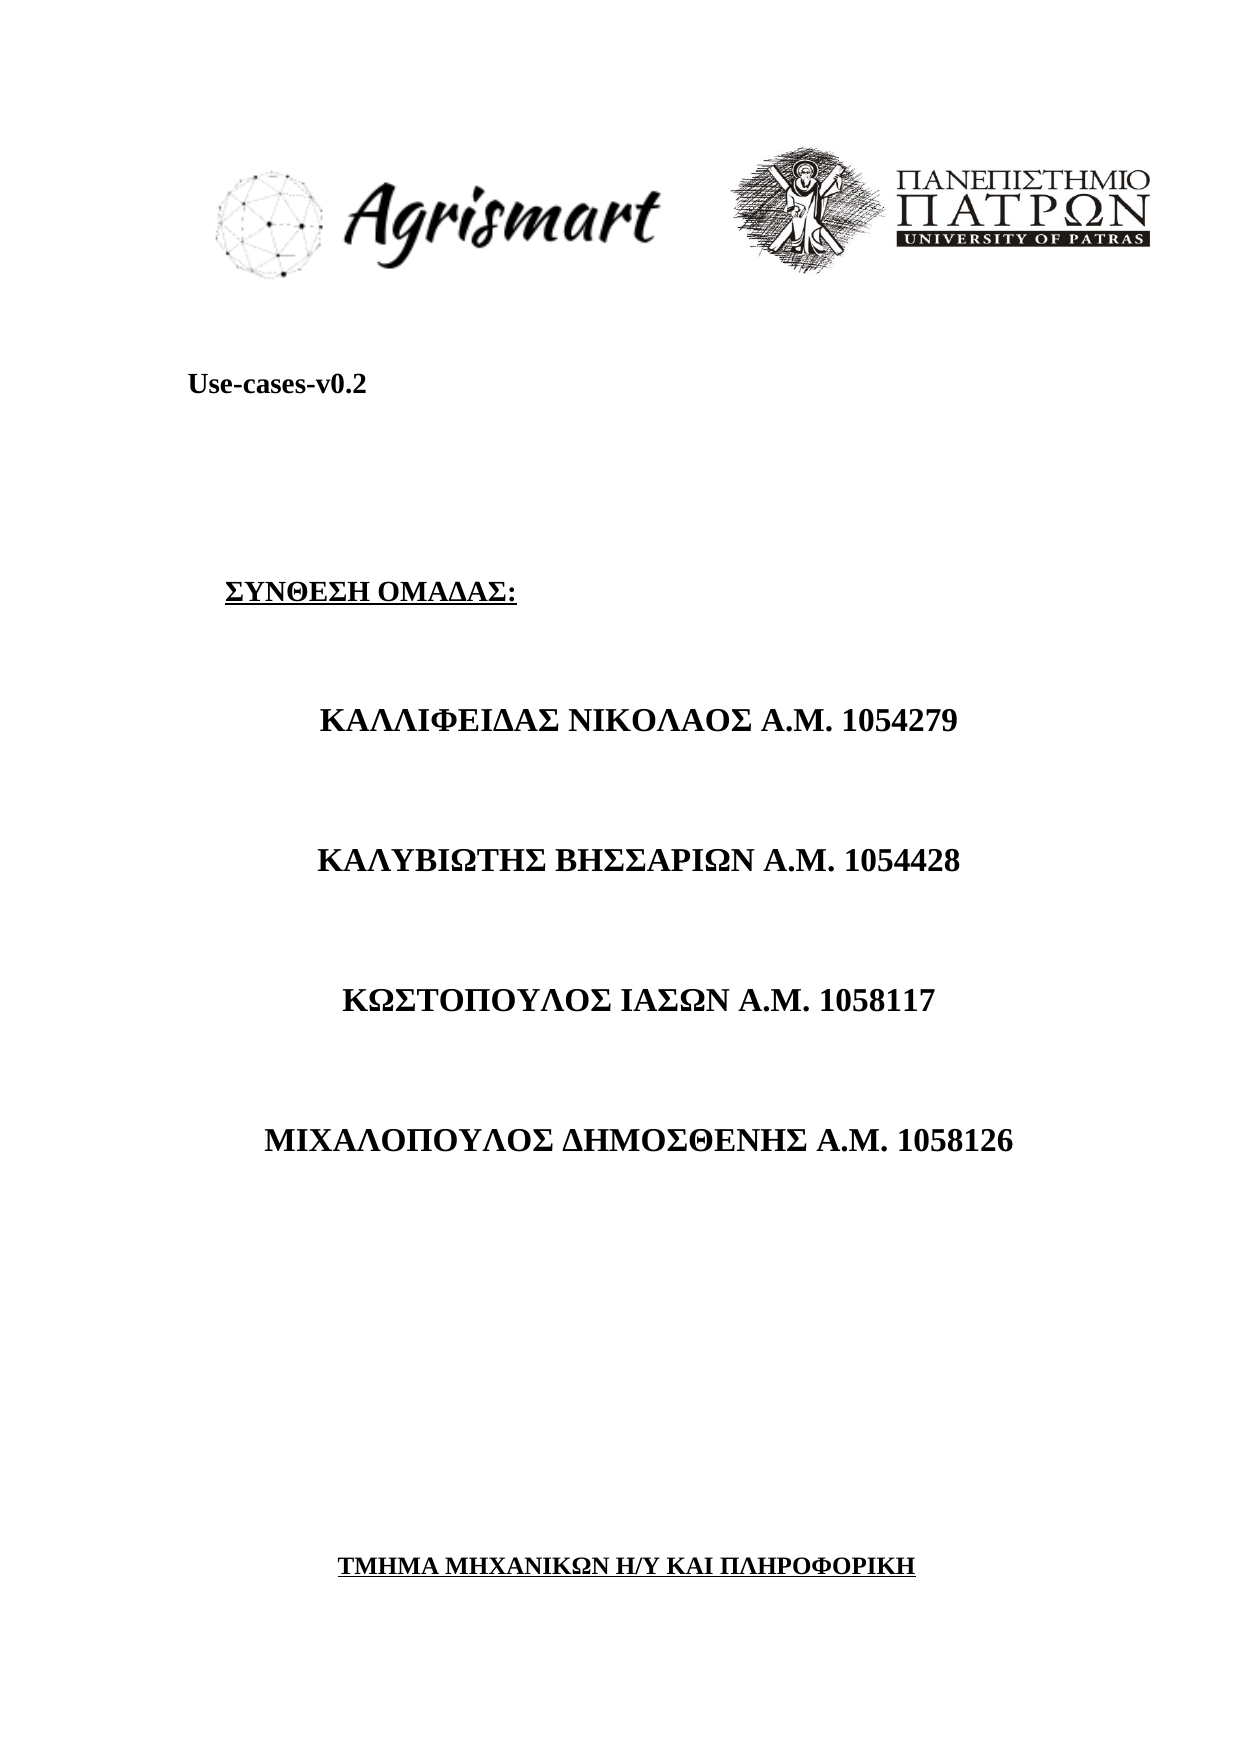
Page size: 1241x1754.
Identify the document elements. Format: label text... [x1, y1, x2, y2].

text ΜΙΧΑΛΟΠΟΥΛΟΣ ΔΗΜΟΣΘΕΝΗΣ Α.Μ. 1058126 [187, 1120, 1053, 1158]
text Use-cases-v0.2 [187, 366, 1053, 400]
text ΣΥΝΘΕΣΗ ΟΜΑΔΑΣ: [187, 574, 1053, 608]
text ΚΩΣΤΟΠΟΥΛΟΣ ΙΑΣΩΝ Α.Μ. 1058117 [225, 980, 1053, 1018]
text ΚΑΛΛΙΦΕΙΔΑΣ ΝΙΚΟΛΑΟΣ Α.Μ. 1054279 [225, 700, 1053, 738]
picture [187, 133, 704, 293]
text ΚΑΛΥΒΙΩΤΗΣ ΒΗΣΣΑΡΙΩΝ Α.Μ. 1054428 [225, 840, 1053, 878]
picture [712, 133, 1168, 283]
